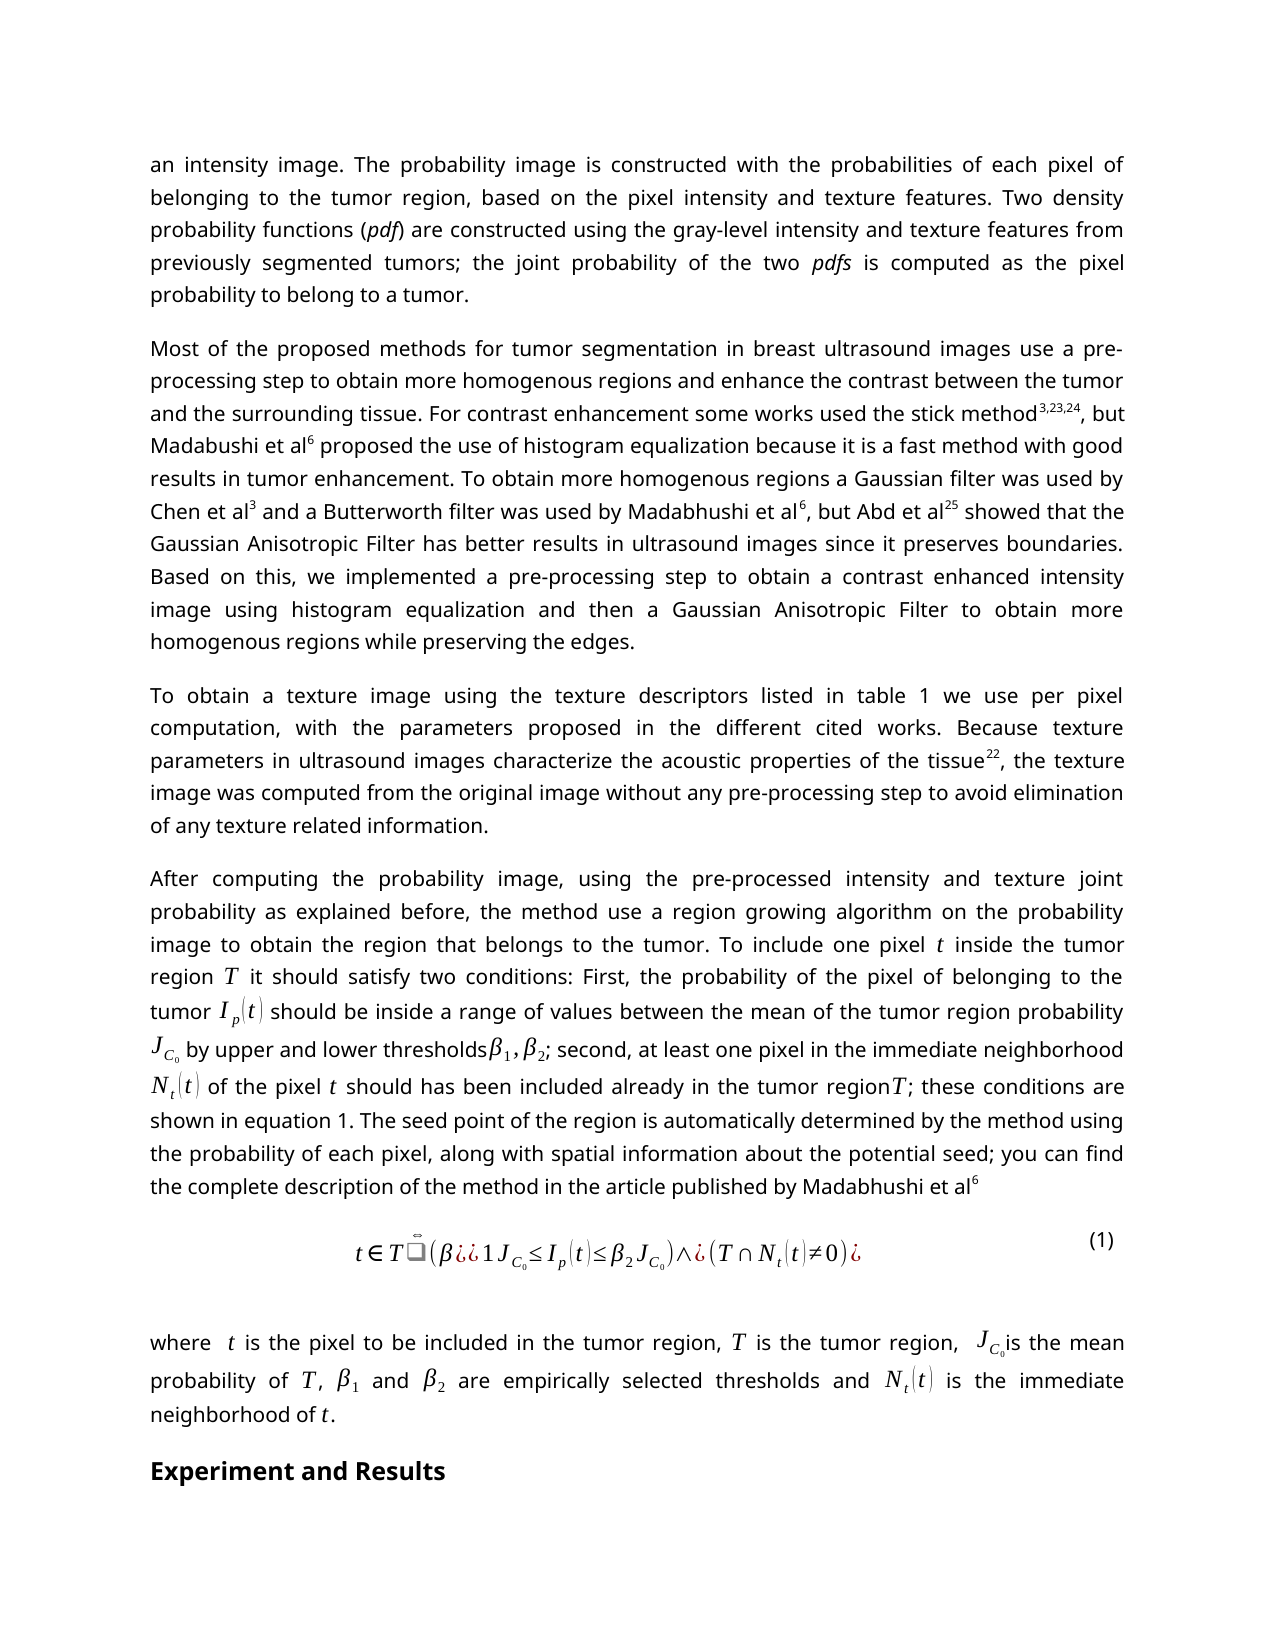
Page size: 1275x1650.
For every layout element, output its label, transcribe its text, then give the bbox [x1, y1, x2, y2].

text where is the pixel to be included in the tumor region, is the tumor region, is the mean probability of , and are empirically selected thresholds and is the immediate neighborhood of . [150, 1326, 1125, 1429]
table_header [139, 1225, 1078, 1272]
text Most of the proposed methods for tumor segmentation in breast ultrasound images use a pre-processing step to obtain more homogenous regions and enhance the contrast between the tumor and the surrounding tissue. For contrast enhancement some works used the stick method3,23,24, but Madabushi et al6 proposed the use of histogram equalization because it is a fast method with good results in tumor enhancement. To obtain more homogenous regions a Gaussian filter was used by Chen et al3 and a Butterworth filter was used by Madabhushi et al6, but Abd et al25 showed that the Gaussian Anisotropic Filter has better results in ultrasound images since it preserves boundaries. Based on this, we implemented a pre-processing step to obtain a contrast enhanced intensity image using histogram equalization and then a Gaussian Anisotropic Filter to obtain more homogenous regions while preserving the edges. [150, 334, 1125, 656]
text After computing the probability image, using the pre-processed intensity and texture joint probability as explained before, the method use a region growing algorithm on the probability image to obtain the region that belongs to the tumor. To include one pixel inside the tumor region it should satisfy two conditions: First, the probability of the pixel of belonging to the tumor should be inside a range of values between the mean of the tumor region probability by upper and lower thresholds; second, at least one pixel in the immediate neighborhood of the pixel should has been included already in the tumor region; these conditions are shown in equation 1. The seed point of the region is automatically determined by the method using the probability of each pixel, along with spatial information about the potential seed; you can find the complete description of the method in the article published by Madabhushi et al6 [150, 864, 1125, 1200]
table_header (1) [1078, 1225, 1136, 1272]
text To obtain a texture image using the texture descriptors listed in table 1 we use per pixel computation, with the parameters proposed in the different cited works. Because texture parameters in ultrasound images characterize the acoustic properties of the tissue22, the texture image was computed from the original image without any pre-processing step to avoid elimination of any texture related information. [150, 681, 1125, 839]
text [150, 150, 1125, 309]
text Experiment and Results [150, 1454, 1125, 1488]
